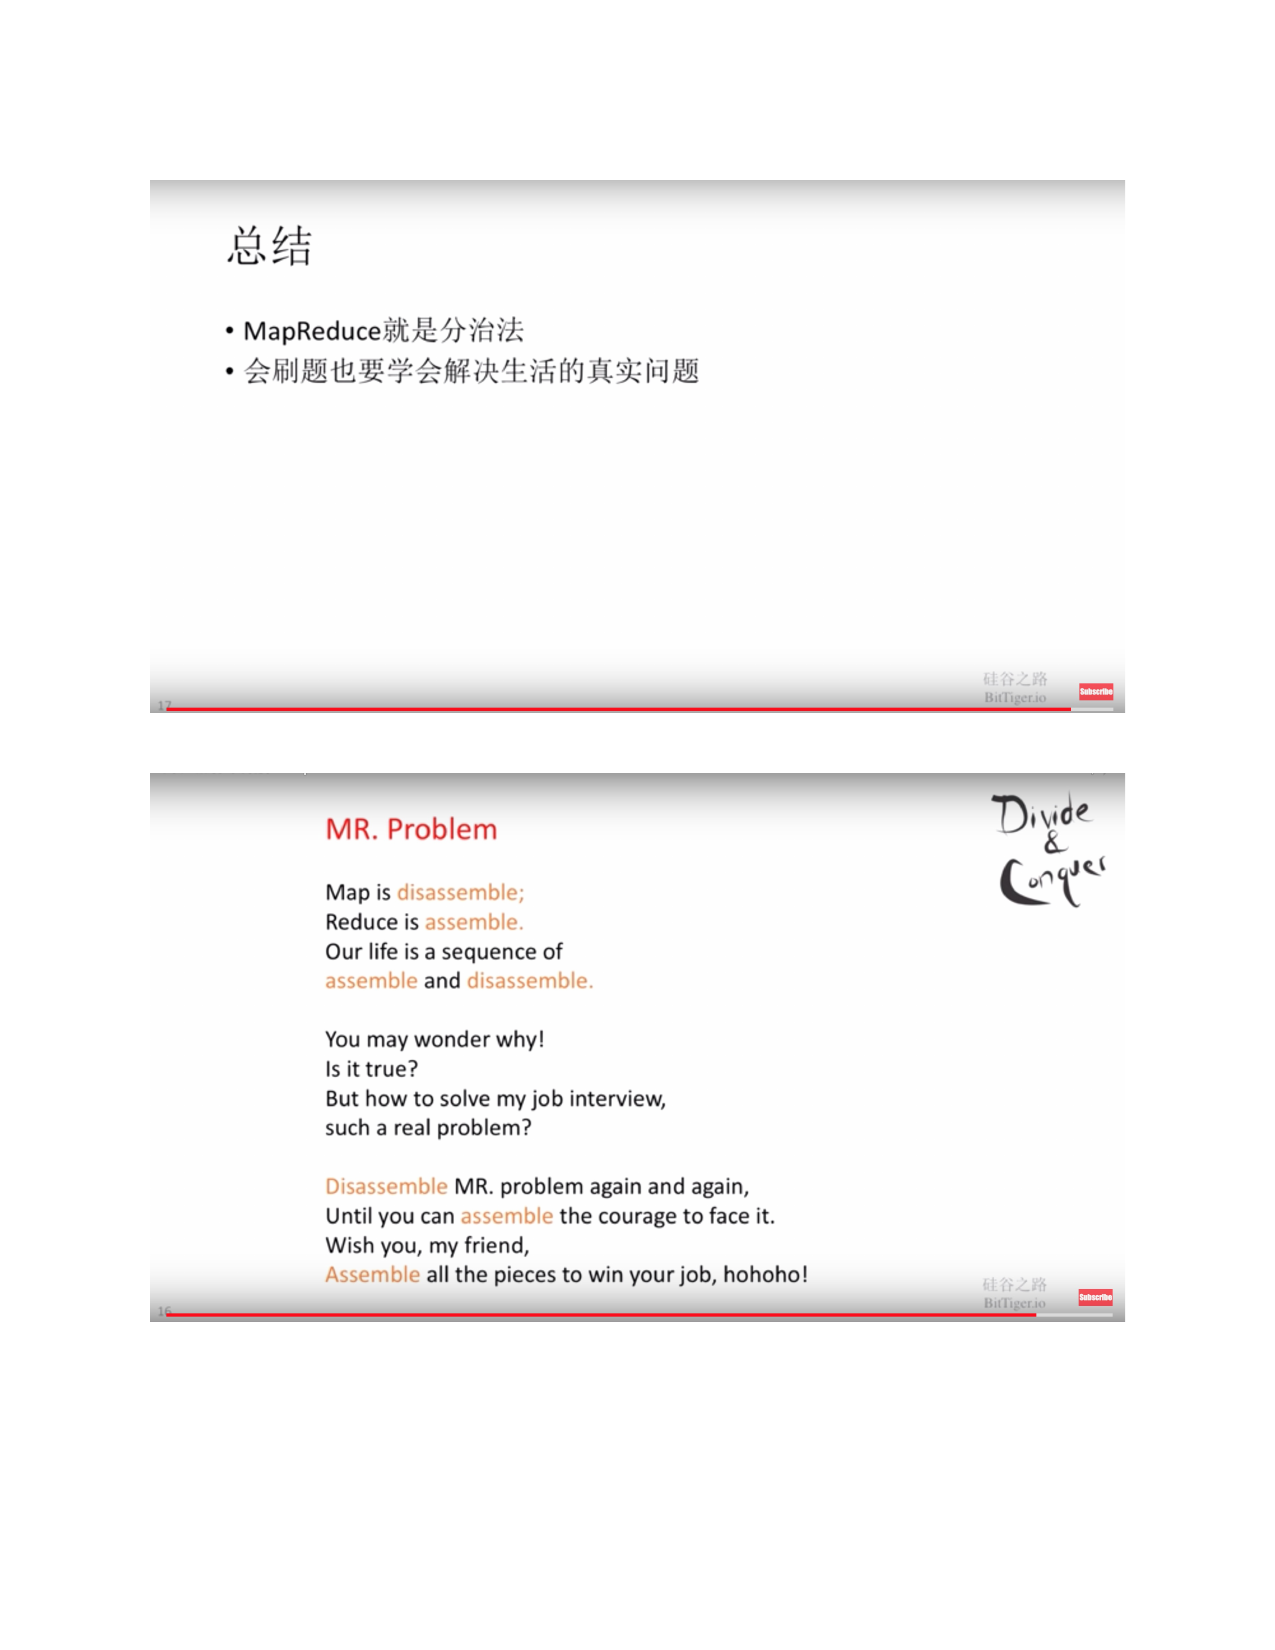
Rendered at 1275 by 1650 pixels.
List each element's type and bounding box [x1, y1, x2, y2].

picture [150, 773, 1125, 1322]
picture [150, 180, 1125, 713]
